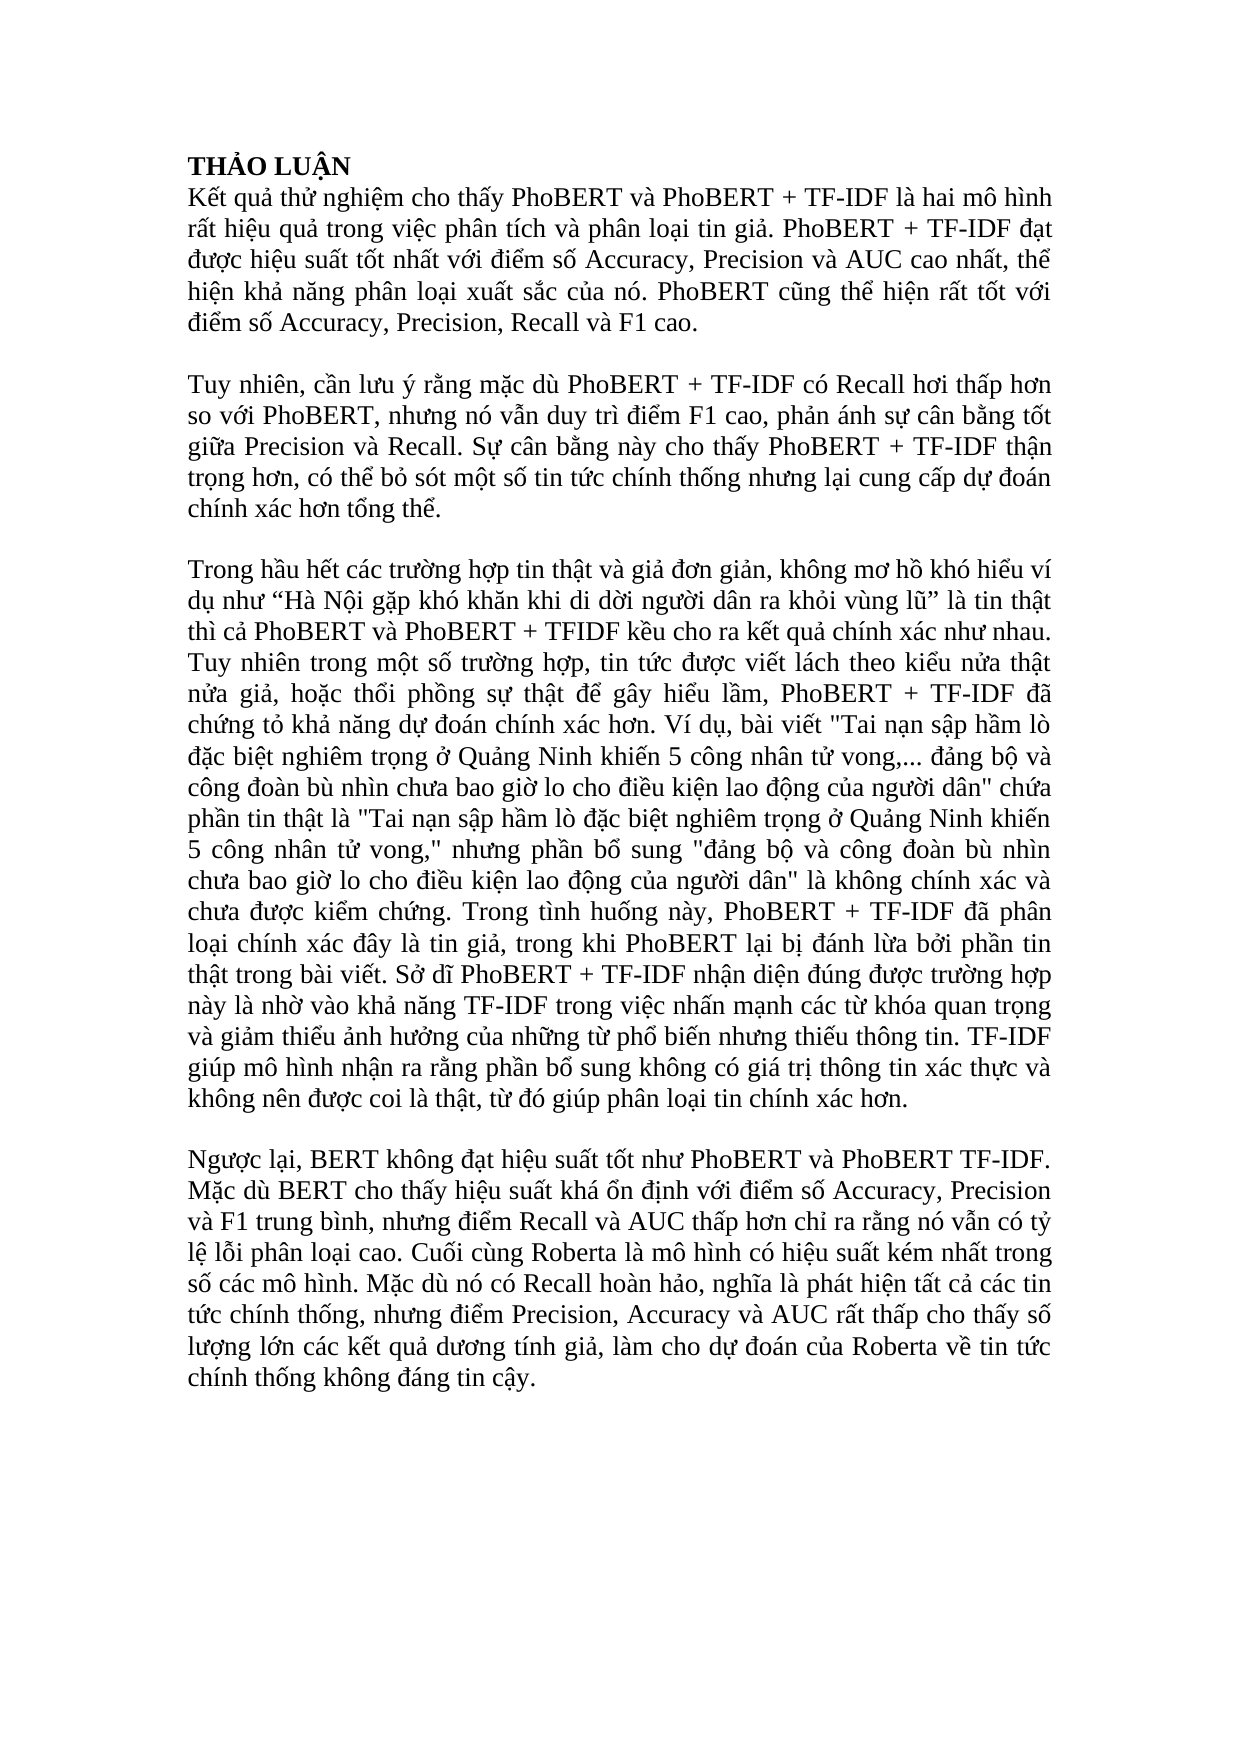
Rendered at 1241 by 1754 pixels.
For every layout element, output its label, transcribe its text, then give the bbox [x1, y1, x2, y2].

text THẢO LUẬN [187, 150, 1053, 181]
text Kết quả thử nghiệm cho thấy PhoBERT và PhoBERT + TF-IDF là hai mô hình rất hiệu quả trong việc phân tích và phân loại tin giả. PhoBERT + TF-IDF đạt được hiệu suất tốt nhất với điểm số Accuracy, Precision và AUC cao nhất, thể hiện khả năng phân loại xuất sắc của nó. PhoBERT cũng thể hiện rất tốt với điểm số Accuracy, Precision, Recall và F1 cao. [187, 181, 1053, 337]
text Tuy nhiên, cần lưu ý rằng mặc dù PhoBERT + TF-IDF có Recall hơi thấp hơn so với PhoBERT, nhưng nó vẫn duy trì điểm F1 cao, phản ánh sự cân bằng tốt giữa Precision và Recall. Sự cân bằng này cho thấy PhoBERT + TF-IDF thận trọng hơn, có thể bỏ sót một số tin tức chính thống nhưng lại cung cấp dự đoán chính xác hơn tổng thể. [187, 368, 1053, 524]
text Trong hầu hết các trường hợp tin thật và giả đơn giản, không mơ hồ khó hiểu ví dụ như “Hà Nội gặp khó khăn khi di dời người dân ra khỏi vùng lũ” là tin thật thì cả PhoBERT và PhoBERT + TFIDF kều cho ra kết quả chính xác như nhau. Tuy nhiên trong một số trường hợp, tin tức được viết lách theo kiểu nửa thật nửa giả, hoặc thổi phồng sự thật để gây hiểu lầm, PhoBERT + TF-IDF đã chứng tỏ khả năng dự đoán chính xác hơn. Ví dụ, bài viết "Tai nạn sập hầm lò đặc biệt nghiêm trọng ở Quảng Ninh khiến 5 công nhân tử vong,... đảng bộ và công đoàn bù nhìn chưa bao giờ lo cho điều kiện lao động của người dân" chứa phần tin thật là "Tai nạn sập hầm lò đặc biệt nghiêm trọng ở Quảng Ninh khiến 5 công nhân tử vong," nhưng phần bổ sung "đảng bộ và công đoàn bù nhìn chưa bao giờ lo cho điều kiện lao động của người dân" là không chính xác và chưa được kiểm chứng. Trong tình huống này, PhoBERT + TF-IDF đã phân loại chính xác đây là tin giả, trong khi PhoBERT lại bị đánh lừa bởi phần tin thật trong bài viết. Sở dĩ PhoBERT + TF-IDF nhận diện đúng được trường hợp này là nhờ vào khả năng TF-IDF trong việc nhấn mạnh các từ khóa quan trọng và giảm thiểu ảnh hưởng của những từ phổ biến nhưng thiếu thông tin. TF-IDF giúp mô hình nhận ra rằng phần bổ sung không có giá trị thông tin xác thực và không nên được coi là thật, từ đó giúp phân loại tin chính xác hơn. [187, 553, 1053, 1113]
text Ngược lại, BERT không đạt hiệu suất tốt như PhoBERT và PhoBERT TF-IDF. Mặc dù BERT cho thấy hiệu suất khá ổn định với điểm số Accuracy, Precision và F1 trung bình, nhưng điểm Recall và AUC thấp hơn chỉ ra rằng nó vẫn có tỷ lệ lỗi phân loại cao. Cuối cùng Roberta là mô hình có hiệu suất kém nhất trong số các mô hình. Mặc dù nó có Recall hoàn hảo, nghĩa là phát hiện tất cả các tin tức chính thống, nhưng điểm Precision, Accuracy và AUC rất thấp cho thấy số lượng lớn các kết quả dương tính giả, làm cho dự đoán của Roberta về tin tức chính thống không đáng tin cậy. [187, 1143, 1053, 1392]
